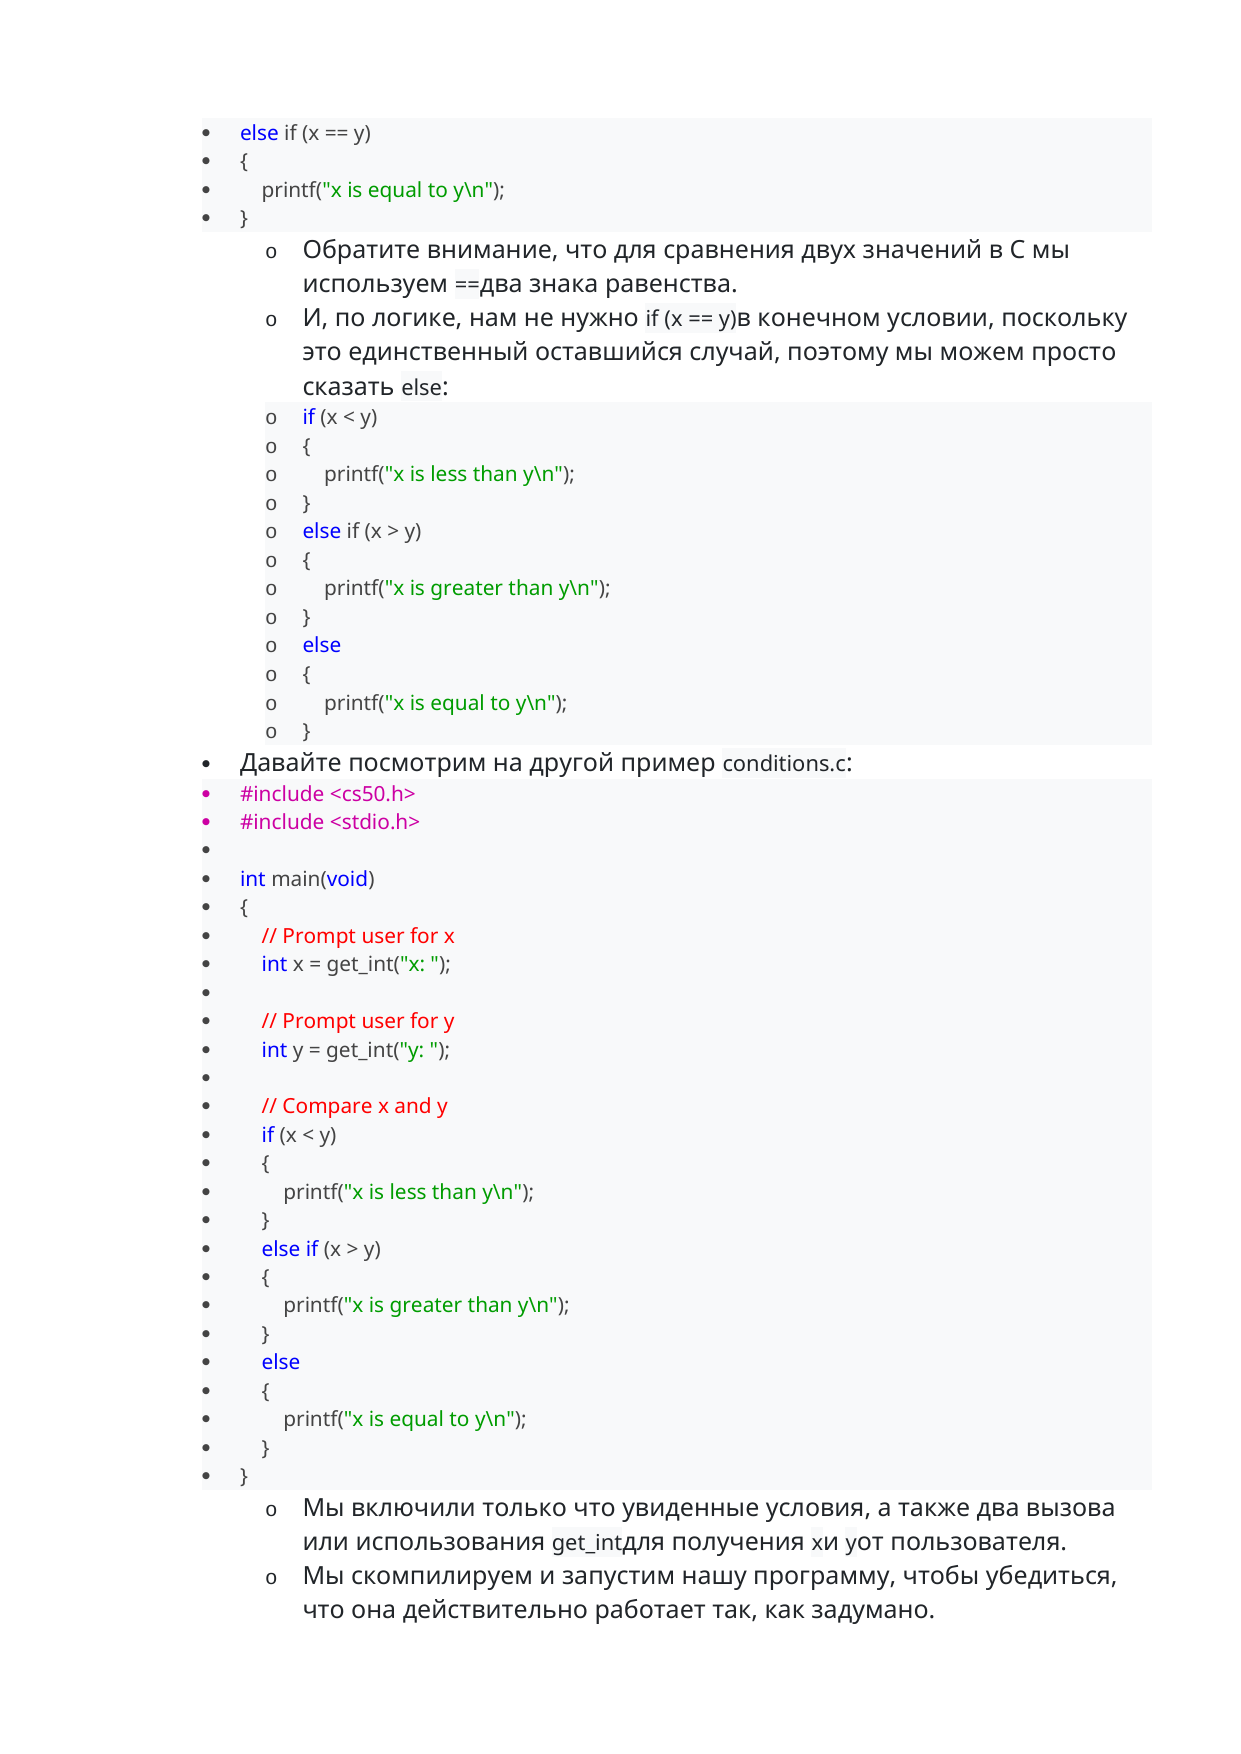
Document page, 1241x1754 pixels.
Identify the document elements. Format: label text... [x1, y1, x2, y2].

list if (x < y) [265, 402, 1152, 431]
list } [202, 203, 1152, 232]
list } [265, 602, 1152, 631]
list printf("x is greater than y\n"); [265, 573, 1152, 602]
list { [265, 431, 1152, 459]
list Обратите внимание, что для сравнения двух значений в C мы используем ==два знака равенства. [265, 232, 1152, 300]
list Давайте посмотрим на другой пример conditions.c: [202, 745, 1152, 779]
list printf("x is less than y\n"); [202, 1177, 1152, 1205]
list if (x < y) [202, 1120, 1152, 1148]
list // Compare x and y [202, 1092, 1152, 1120]
list #include <stdio.h> [202, 807, 1152, 836]
list { [202, 1262, 1152, 1291]
list printf("x is equal to y\n"); [265, 688, 1152, 716]
list // Prompt user for y [202, 1006, 1152, 1035]
list int x = get_int("x: "); [202, 949, 1152, 978]
list else if (x > y) [202, 1234, 1152, 1262]
list } [265, 716, 1152, 745]
list } [265, 488, 1152, 516]
list } [202, 1433, 1152, 1461]
list { [202, 1148, 1152, 1177]
list printf("x is greater than y\n"); [202, 1291, 1152, 1319]
list } [202, 1205, 1152, 1234]
list else if (x > y) [265, 516, 1152, 545]
list Мы скомпилируем и запустим нашу программу, чтобы убедиться, что она действительно работает так, как задумано. [265, 1558, 1152, 1626]
list } [202, 1319, 1152, 1347]
list Мы включили только что увиденные условия, а также два вызова или использования get_intдля получения xи yот пользователя. [265, 1490, 1152, 1558]
list printf("x is equal to y\n"); [202, 175, 1152, 203]
list printf("x is equal to y\n"); [202, 1404, 1152, 1433]
list // Prompt user for x [202, 921, 1152, 949]
list int main(void) [202, 864, 1152, 892]
list { [265, 545, 1152, 573]
list { [202, 892, 1152, 921]
list int y = get_int("y: "); [202, 1035, 1152, 1063]
list else [202, 1347, 1152, 1376]
list printf("x is less than y\n"); [265, 459, 1152, 488]
list { [202, 1376, 1152, 1404]
list { [202, 147, 1152, 175]
list else [265, 631, 1152, 659]
list } [202, 1461, 1152, 1490]
list { [265, 659, 1152, 688]
list #include <cs50.h> [202, 779, 1152, 807]
list И, по логике, нам не нужно if (x == y)в конечном условии, поскольку это единственный оставшийся случай, поэтому мы можем просто сказать else: [265, 300, 1152, 402]
list else if (x == y) [202, 118, 1152, 147]
